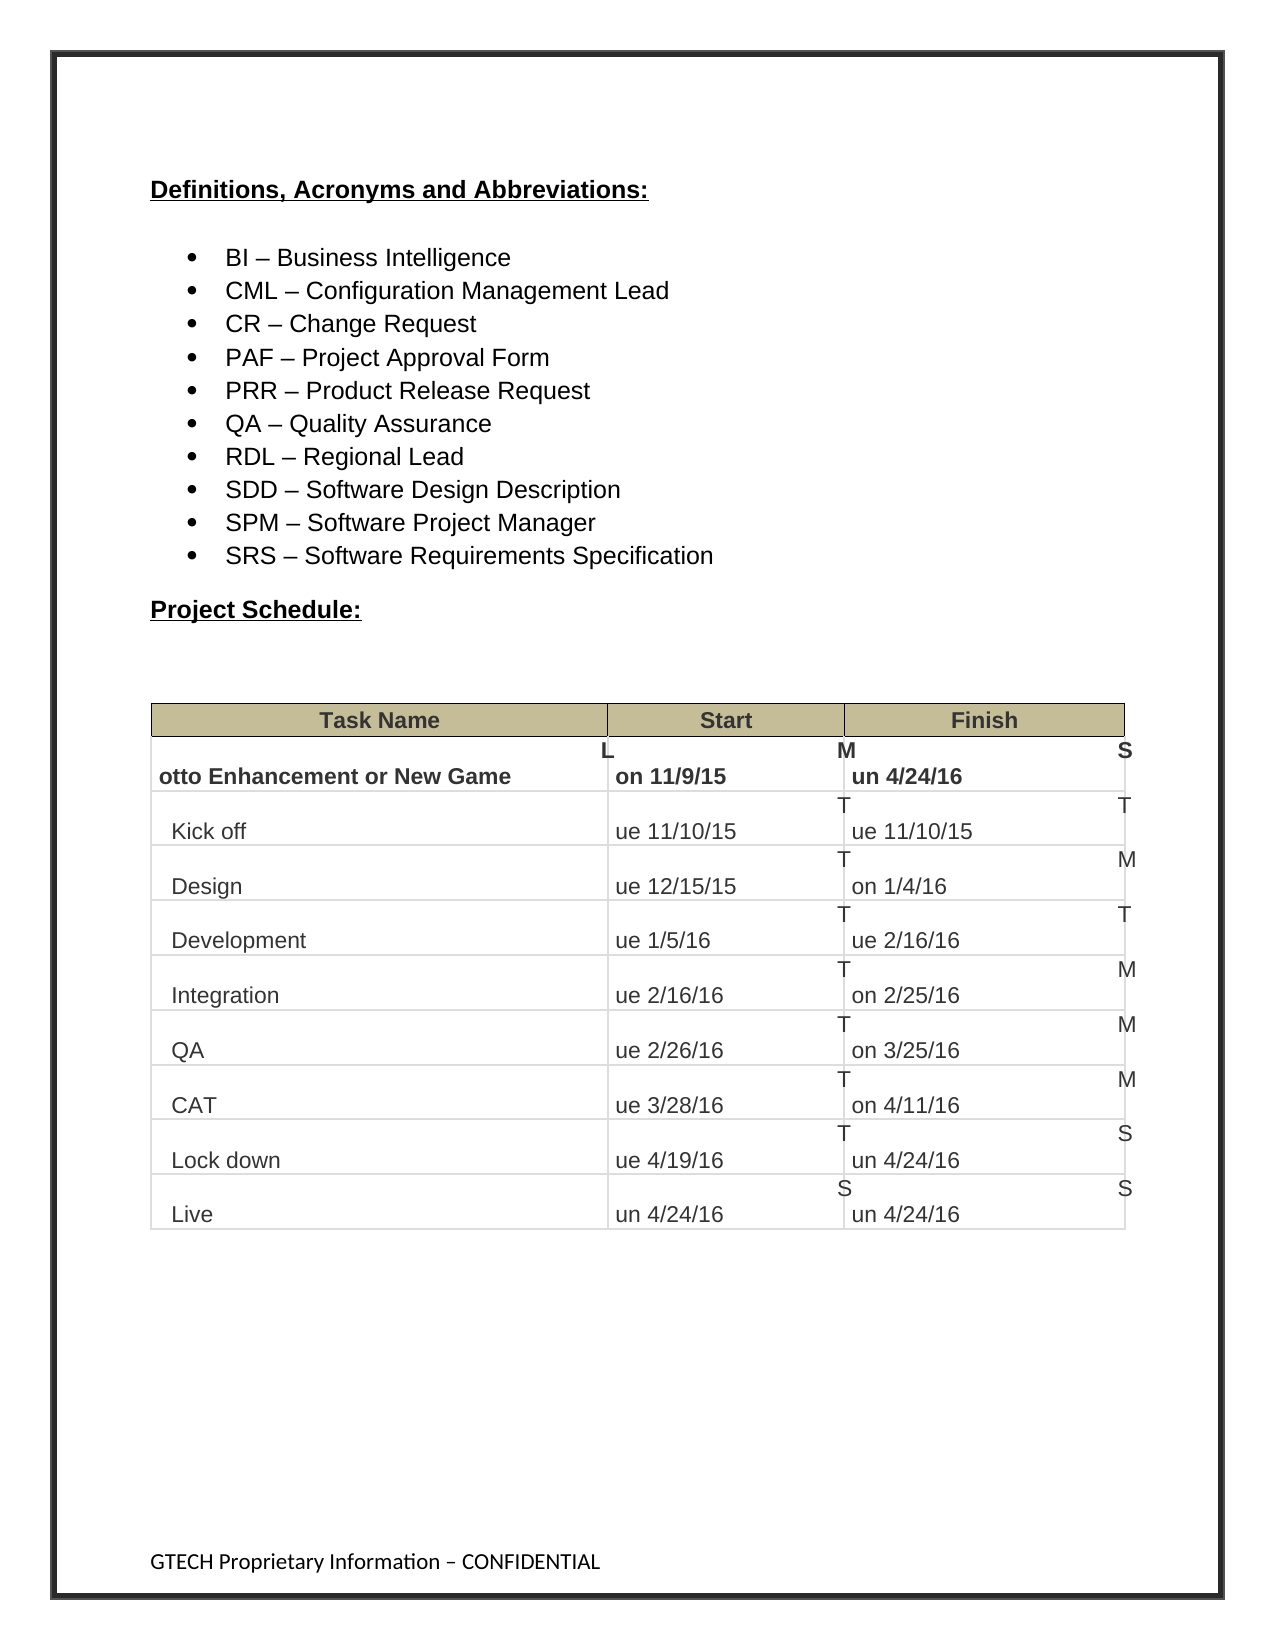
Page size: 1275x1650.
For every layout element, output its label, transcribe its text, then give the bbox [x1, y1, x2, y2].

list PRR – Product Release Request [188, 376, 1125, 404]
table_cell Mon 1/4/16 [845, 846, 1124, 899]
table_cell Sun 4/24/16 [845, 1175, 1124, 1228]
list QA – Quality Assurance [188, 409, 1125, 438]
table_header Start [608, 704, 844, 736]
table_cell Mon 3/25/16 [845, 1011, 1124, 1063]
table_cell Mon 2/25/16 [845, 956, 1124, 1009]
table_cell Tue 11/10/15 [609, 792, 843, 844]
table_cell Sun 4/24/16 [845, 1120, 1124, 1173]
table_cell Tue 2/16/16 [845, 901, 1124, 954]
table_cell Kick off [152, 792, 607, 844]
list CR – Change Request [188, 309, 1125, 338]
table_cell Tue 1/5/16 [609, 901, 843, 954]
table_header Finish [845, 704, 1124, 736]
table_cell Tue 12/15/15 [609, 846, 843, 899]
table_cell Live [152, 1175, 607, 1228]
list SDD – Software Design Description [188, 475, 1125, 504]
table_cell Mon 11/9/15 [609, 737, 843, 789]
table_cell Sun 4/24/16 [845, 737, 1124, 789]
table_cell Mon 4/11/16 [845, 1066, 1124, 1118]
table_cell Lock down [152, 1120, 607, 1173]
table_cell Tue 4/19/16 [609, 1120, 843, 1173]
subtitle Definitions, Acronyms and Abbreviations: [150, 175, 1125, 204]
table_cell Integration [152, 956, 607, 1009]
list SRS – Software Requirements Specification [188, 541, 1125, 570]
table_cell Development [152, 901, 607, 954]
table_cell Lotto Enhancement or New Game [152, 737, 607, 789]
list SPM – Software Project Manager [188, 508, 1125, 537]
table_cell Tue 2/16/16 [609, 956, 843, 1009]
text Project Schedule: [150, 595, 1125, 624]
table_cell Design [152, 846, 607, 899]
table_cell Tue 2/26/16 [609, 1011, 843, 1063]
table_cell Sun 4/24/16 [609, 1175, 843, 1228]
table_cell Tue 11/10/15 [845, 792, 1124, 844]
table_cell CAT [152, 1066, 607, 1118]
list RDL – Regional Lead [188, 442, 1125, 471]
list PAF – Project Approval Form [188, 342, 1125, 371]
list CML – Configuration Management Lead [188, 276, 1125, 305]
list BI – Business Intelligence [188, 243, 1125, 272]
table_cell QA [152, 1011, 607, 1063]
table_cell Tue 3/28/16 [609, 1066, 843, 1118]
table_header Task Name [152, 704, 607, 736]
